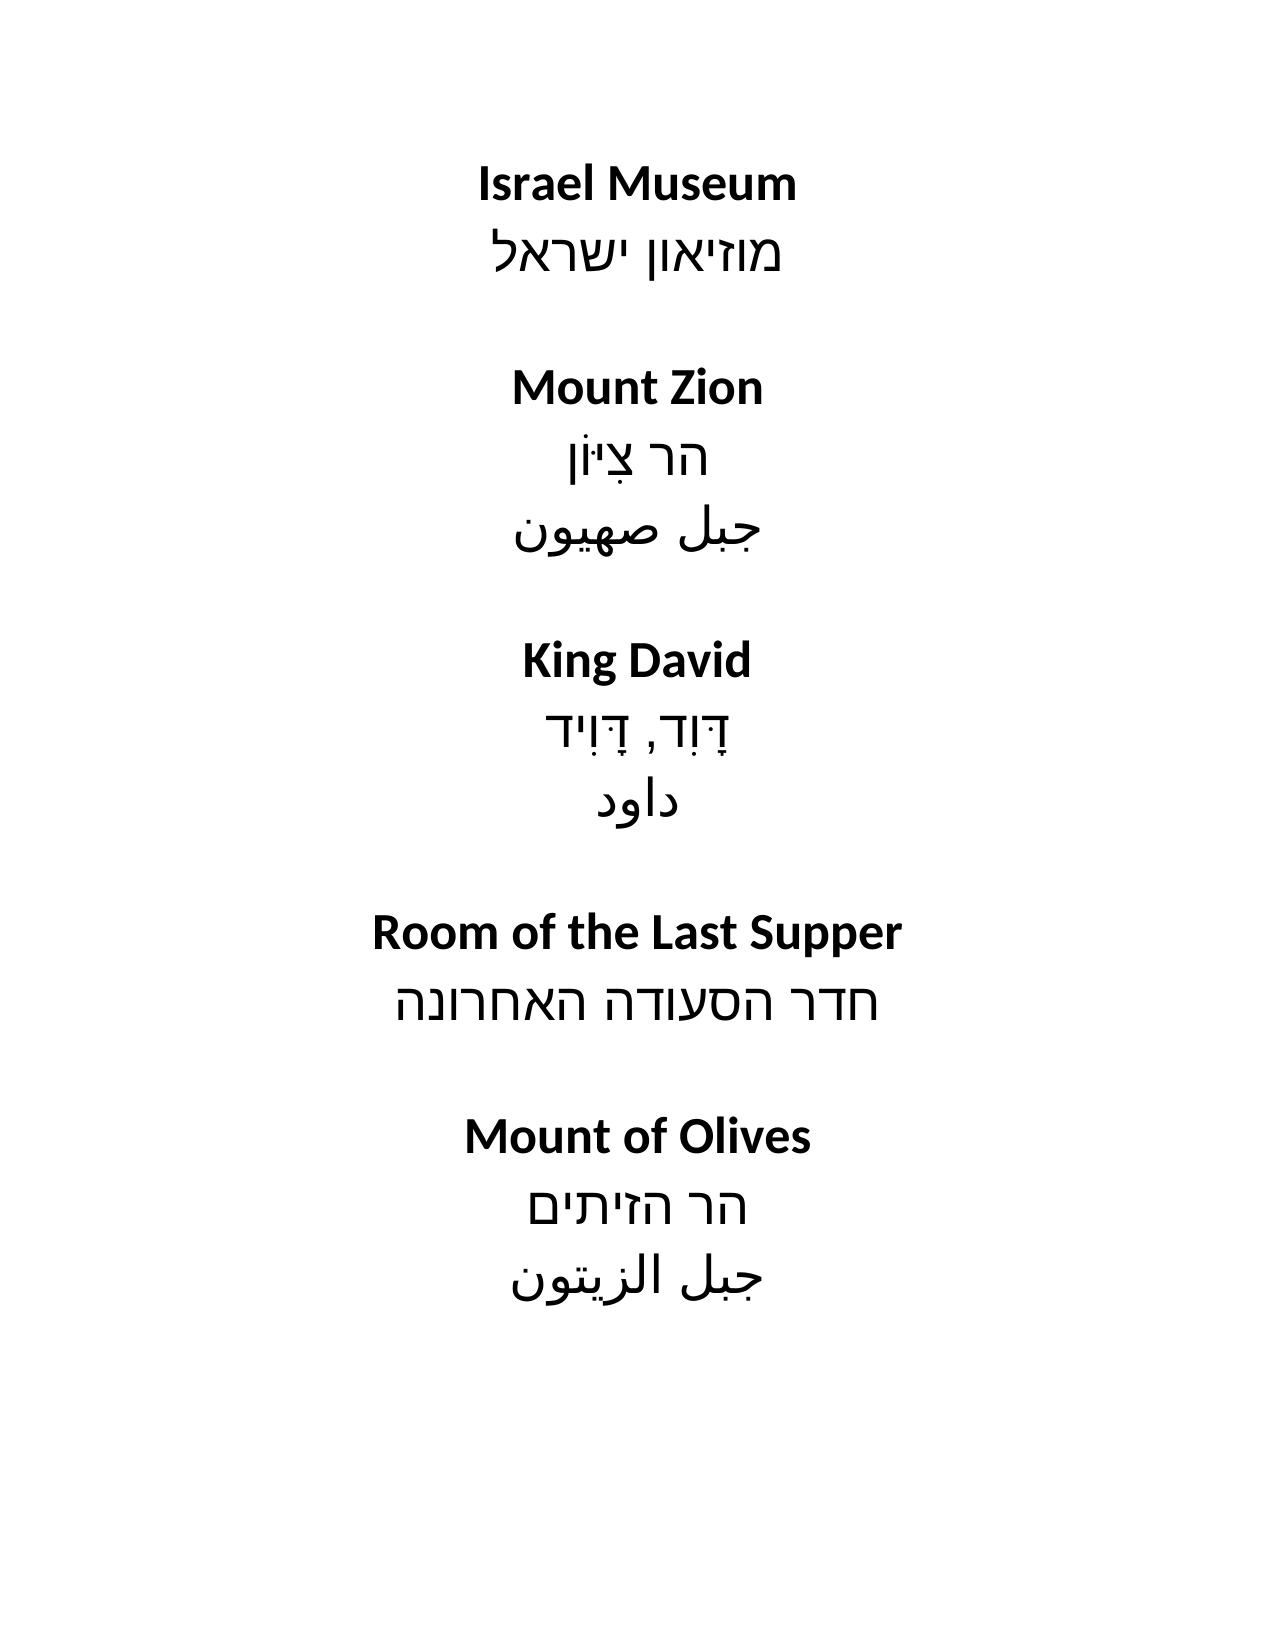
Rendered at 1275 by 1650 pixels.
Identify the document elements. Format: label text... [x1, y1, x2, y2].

text Room of the Last Supper חדר הסעודה האחרונה [150, 899, 1125, 1032]
text Israel Museum מוזיאון ישראל [150, 150, 1125, 282]
text Mount Zion הר צִיּוֹן‎ جبل صهيون‎ [150, 354, 1125, 555]
text King David דָּוִד, דָּוִיד داود [150, 627, 1125, 828]
text Mount of Olives הר הזיתים جبل الزيتون [150, 1103, 1125, 1304]
